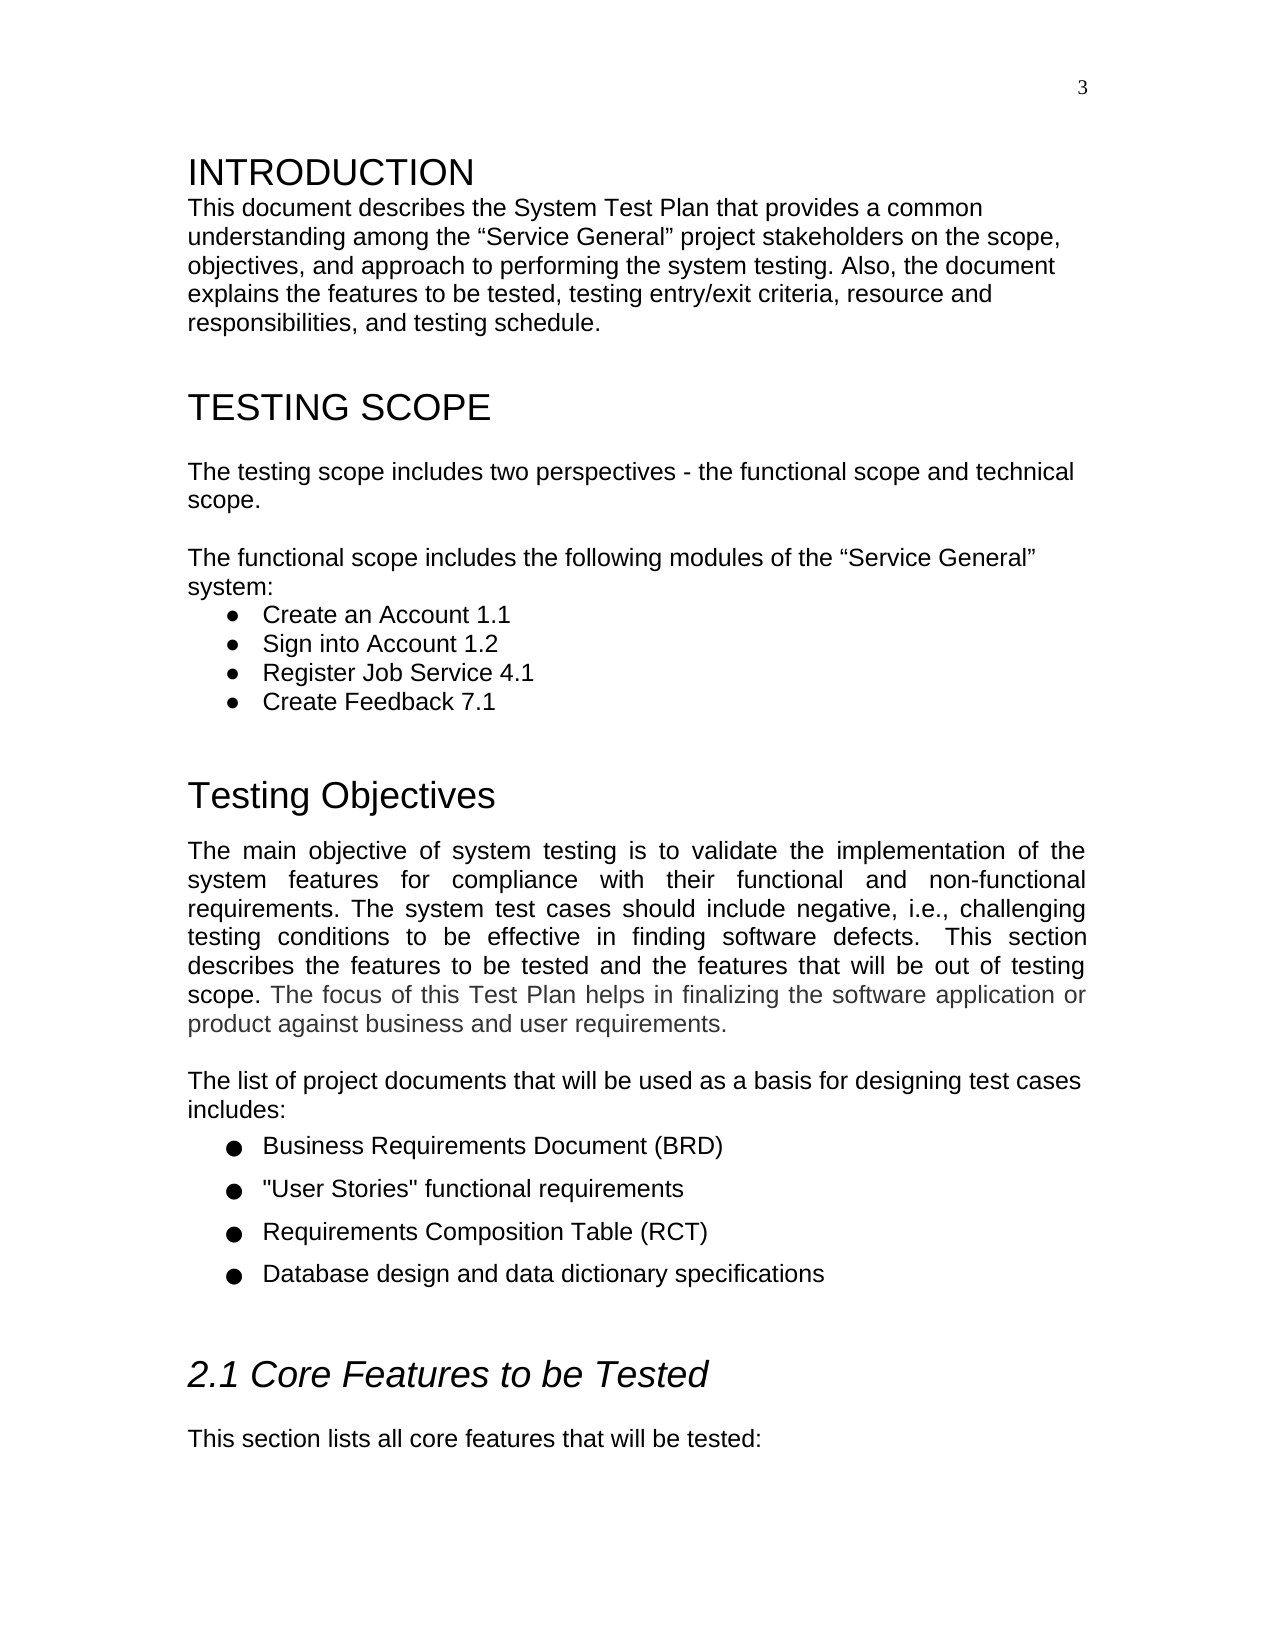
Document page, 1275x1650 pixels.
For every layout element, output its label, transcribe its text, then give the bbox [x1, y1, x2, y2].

text The main objective of system testing is to validate the implementation of the system features for compliance with their functional and non-functional requirements. The system test cases should include negative, i.e., challenging testing conditions to be effective in finding software defects. This section describes the features to be tested and the features that will be out of testing scope. The focus of this Test Plan helps in finalizing the software application or product against business and user requirements. [187, 836, 1087, 1037]
text This document describes the System Test Plan that provides a common understanding among the “Service General” project stakeholders on the scope, objectives, and approach to performing the system testing. Also, the document explains the features to be tested, testing entry/exit criteria, resource and responsibilities, and testing schedule. [187, 193, 1087, 337]
list Business Requirements Document (BRD) [225, 1124, 1087, 1166]
list Create an Account 1.1 [225, 600, 1087, 629]
text The functional scope includes the following modules of the “Service General” system: [187, 543, 1087, 600]
list Create Feedback 7.1 [225, 687, 1087, 715]
subtitle INTRODUCTION [187, 150, 1087, 193]
text The list of project documents that will be used as a basis for designing test cases includes: [187, 1066, 1087, 1124]
list Requirements Composition Table (RCT) [225, 1209, 1087, 1252]
list "User Stories" functional requirements [225, 1166, 1087, 1209]
text This section lists all core features that will be tested: [187, 1424, 1087, 1453]
list Database design and data dictionary specifications [225, 1252, 1087, 1294]
text The testing scope includes two perspectives - the functional scope and technical scope. [187, 457, 1087, 514]
list Register Job Service 4.1 [225, 658, 1087, 687]
subtitle TESTING SCOPE [187, 385, 1087, 428]
subtitle Testing Objectives [187, 773, 1087, 816]
list Sign into Account 1.2 [225, 629, 1087, 658]
subtitle 2.1 Core Features to be Tested [187, 1352, 1087, 1395]
